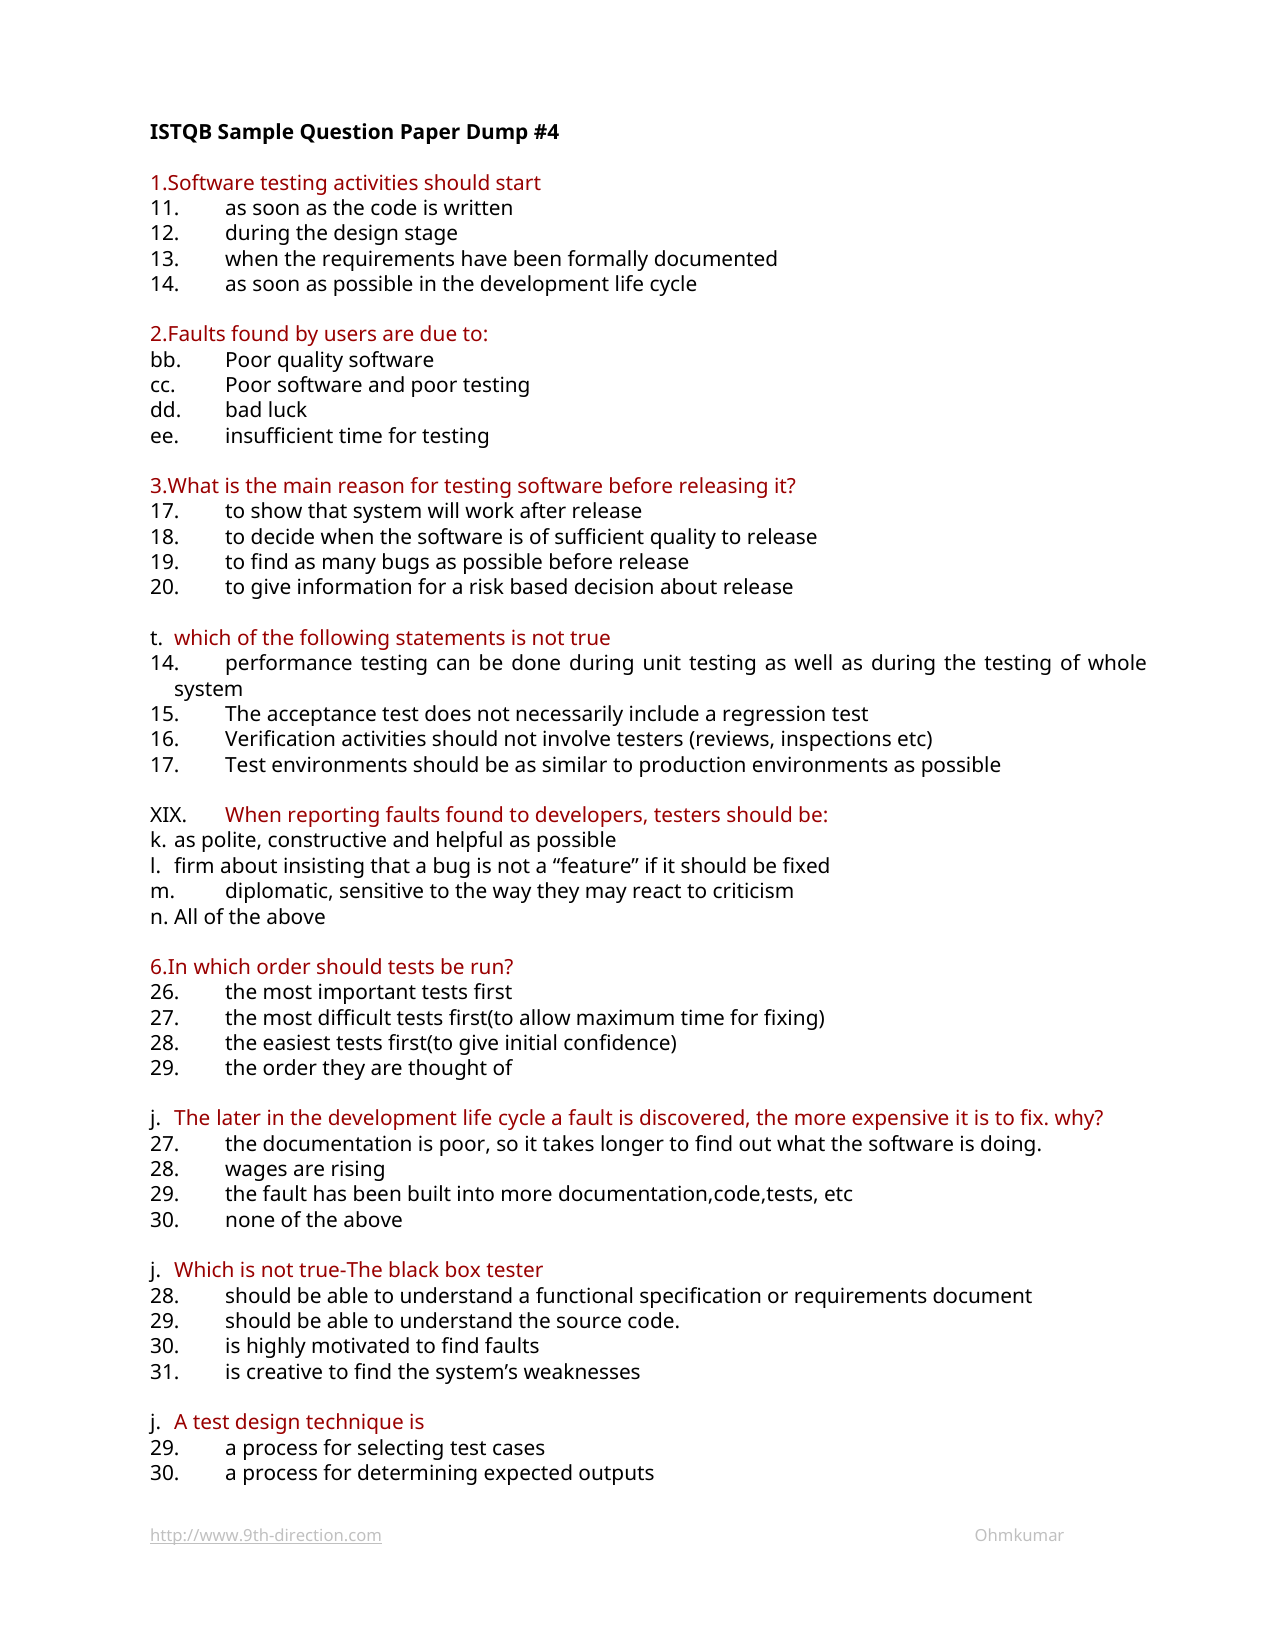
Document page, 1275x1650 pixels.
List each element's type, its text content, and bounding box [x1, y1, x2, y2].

list when the requirements have been formally documented [150, 246, 1149, 271]
list to find as many bugs as possible before release [150, 549, 1149, 574]
list Test environments should be as similar to production environments as possible [150, 752, 1149, 777]
list Which is not true-The black box tester [150, 1257, 1149, 1283]
list Verification activities should not involve testers (reviews, inspections etc) [150, 727, 1149, 752]
list the documentation is poor, so it takes longer to find out what the software is doing. [150, 1131, 1149, 1156]
list none of the above [150, 1207, 1149, 1232]
list the easiest tests first(to give initial confidence) [150, 1030, 1149, 1055]
list the order they are thought of [150, 1056, 1149, 1081]
list should be able to understand the source code. [150, 1308, 1149, 1333]
list Poor quality software [150, 347, 1149, 372]
list the most difficult tests first(to allow maximum time for fixing) [150, 1005, 1149, 1030]
list A test design technique is [150, 1409, 1149, 1435]
list should be able to understand a functional specification or requirements document [150, 1283, 1149, 1308]
text 6.In which order should tests be run? [150, 954, 1149, 979]
list firm about insisting that a bug is not a “feature” if it should be fixed [150, 853, 1149, 878]
list as soon as the code is written [150, 195, 1149, 221]
text ISTQB Sample Question Paper Dump #4 [150, 119, 1149, 145]
list The acceptance test does not necessarily include a regression test [150, 701, 1149, 726]
list which of the following statements is not true [150, 625, 1149, 650]
text 1.Software testing activities should start [150, 170, 1149, 195]
list a process for determining expected outputs [150, 1460, 1149, 1485]
list a process for selecting test cases [150, 1435, 1149, 1460]
list as polite, constructive and helpful as possible [150, 828, 1149, 853]
list insufficient time for testing [150, 423, 1149, 448]
list to decide when the software is of sufficient quality to release [150, 524, 1149, 549]
list as soon as possible in the development life cycle [150, 271, 1149, 297]
text 2.Faults found by users are due to: [150, 321, 1149, 347]
list performance testing can be done during unit testing as well as during the testing of whole system [150, 650, 1149, 701]
list bad luck [150, 398, 1149, 423]
list Poor software and poor testing [150, 372, 1149, 398]
list to give information for a risk based decision about release [150, 574, 1149, 600]
list diplomatic, sensitive to the way they may react to criticism [150, 878, 1149, 904]
list When reporting faults found to developers, testers should be: [150, 802, 1149, 828]
list All of the above [150, 904, 1149, 929]
list the most important tests first [150, 979, 1149, 1005]
list The later in the development life cycle a fault is discovered, the more expensive it is to fix. why? [150, 1106, 1149, 1131]
text 3.What is the main reason for testing software before releasing it? [150, 473, 1149, 498]
list the fault has been built into more documentation,code,tests, etc [150, 1182, 1149, 1207]
list wages are rising [150, 1156, 1149, 1182]
list is creative to find the system’s weaknesses [150, 1359, 1149, 1384]
list during the design stage [150, 221, 1149, 246]
list to show that system will work after release [150, 498, 1149, 524]
list is highly motivated to find faults [150, 1334, 1149, 1359]
